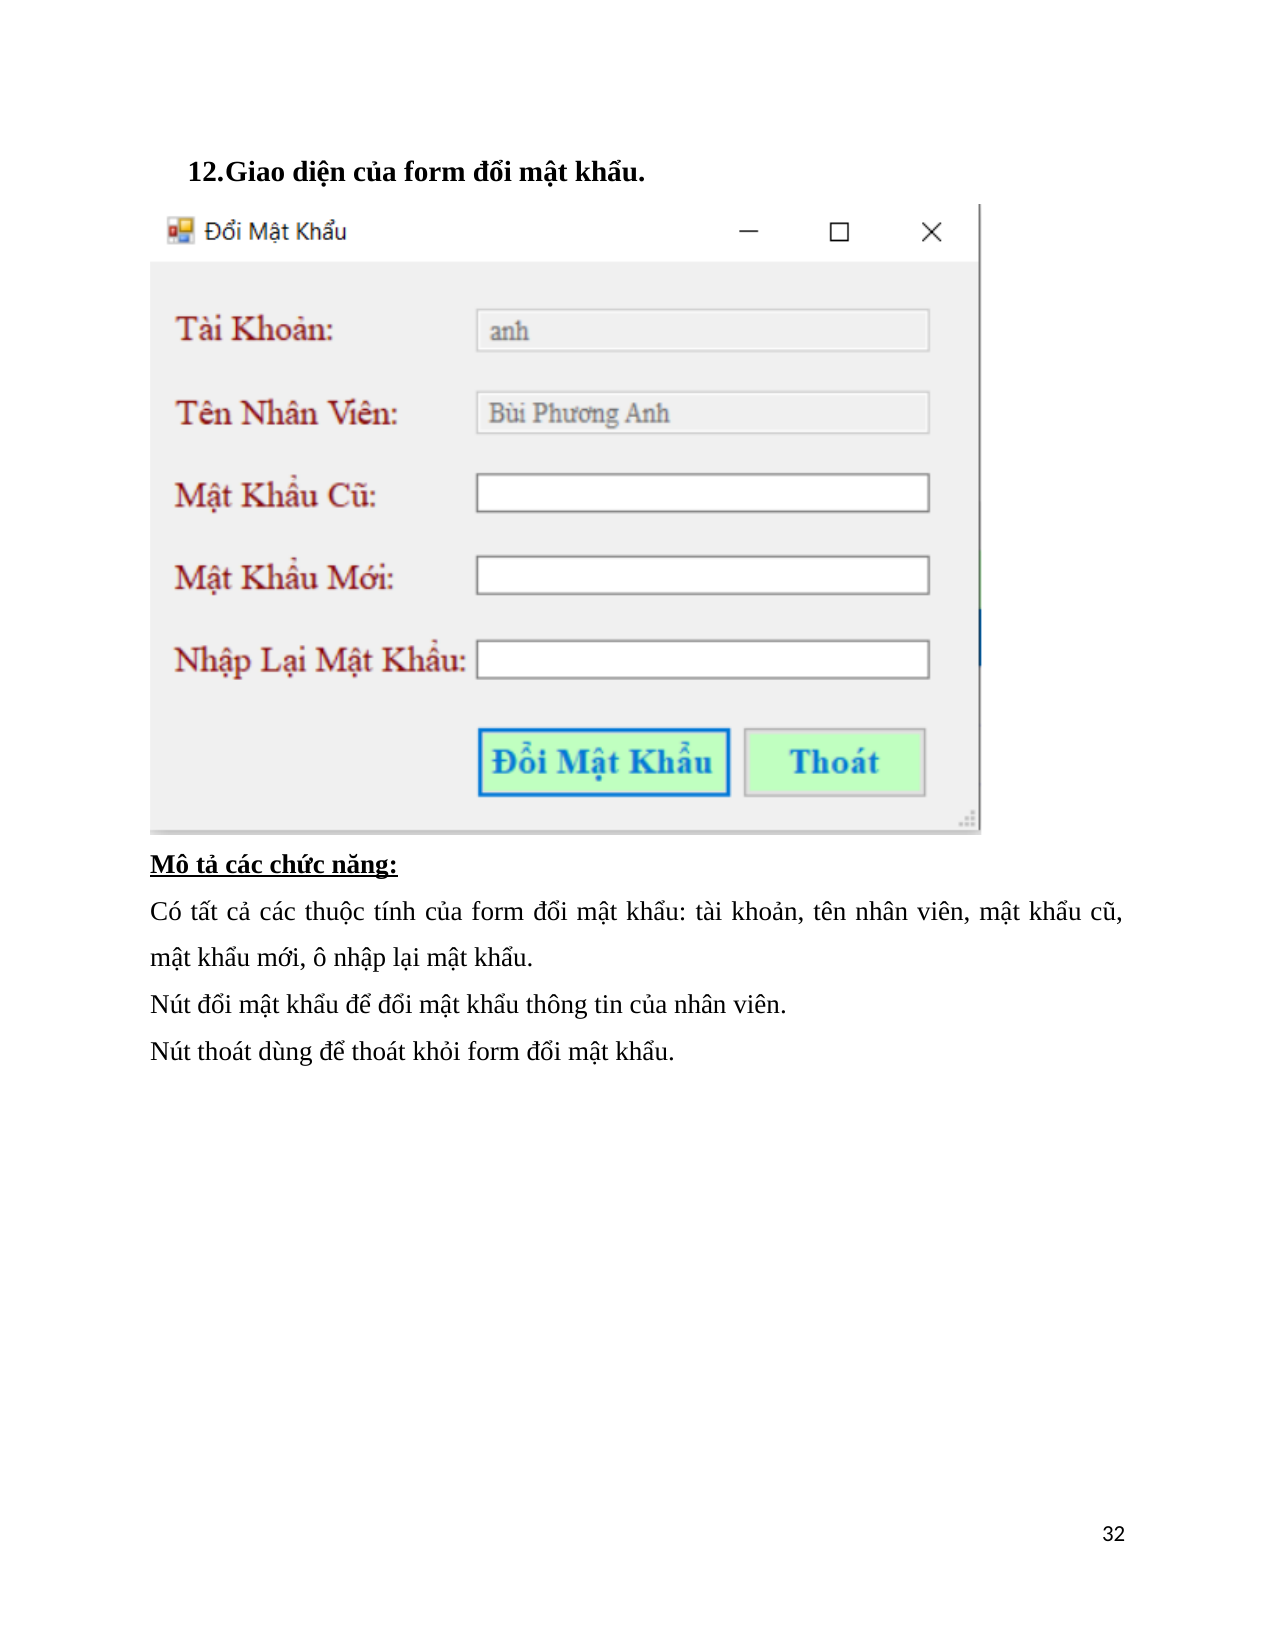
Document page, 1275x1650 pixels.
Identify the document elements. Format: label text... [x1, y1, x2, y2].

text Mô tả các chức năng: [150, 848, 1125, 879]
text Nút đổi mật khẩu để đổi mật khẩu thông tin của nhân viên. [150, 988, 1125, 1019]
picture [150, 204, 982, 835]
subtitle Giao diện của form đổi mật khẩu. [187, 154, 1125, 188]
text Có tất cả các thuộc tính của form đổi mật khẩu: tài khoản, tên nhân viên, mật khẩu cũ, mật khẩu mới, ô nhập lại mật khẩu. [150, 895, 1125, 973]
text Nút thoát dùng để thoát khỏi form đổi mật khẩu. [150, 1035, 1125, 1066]
